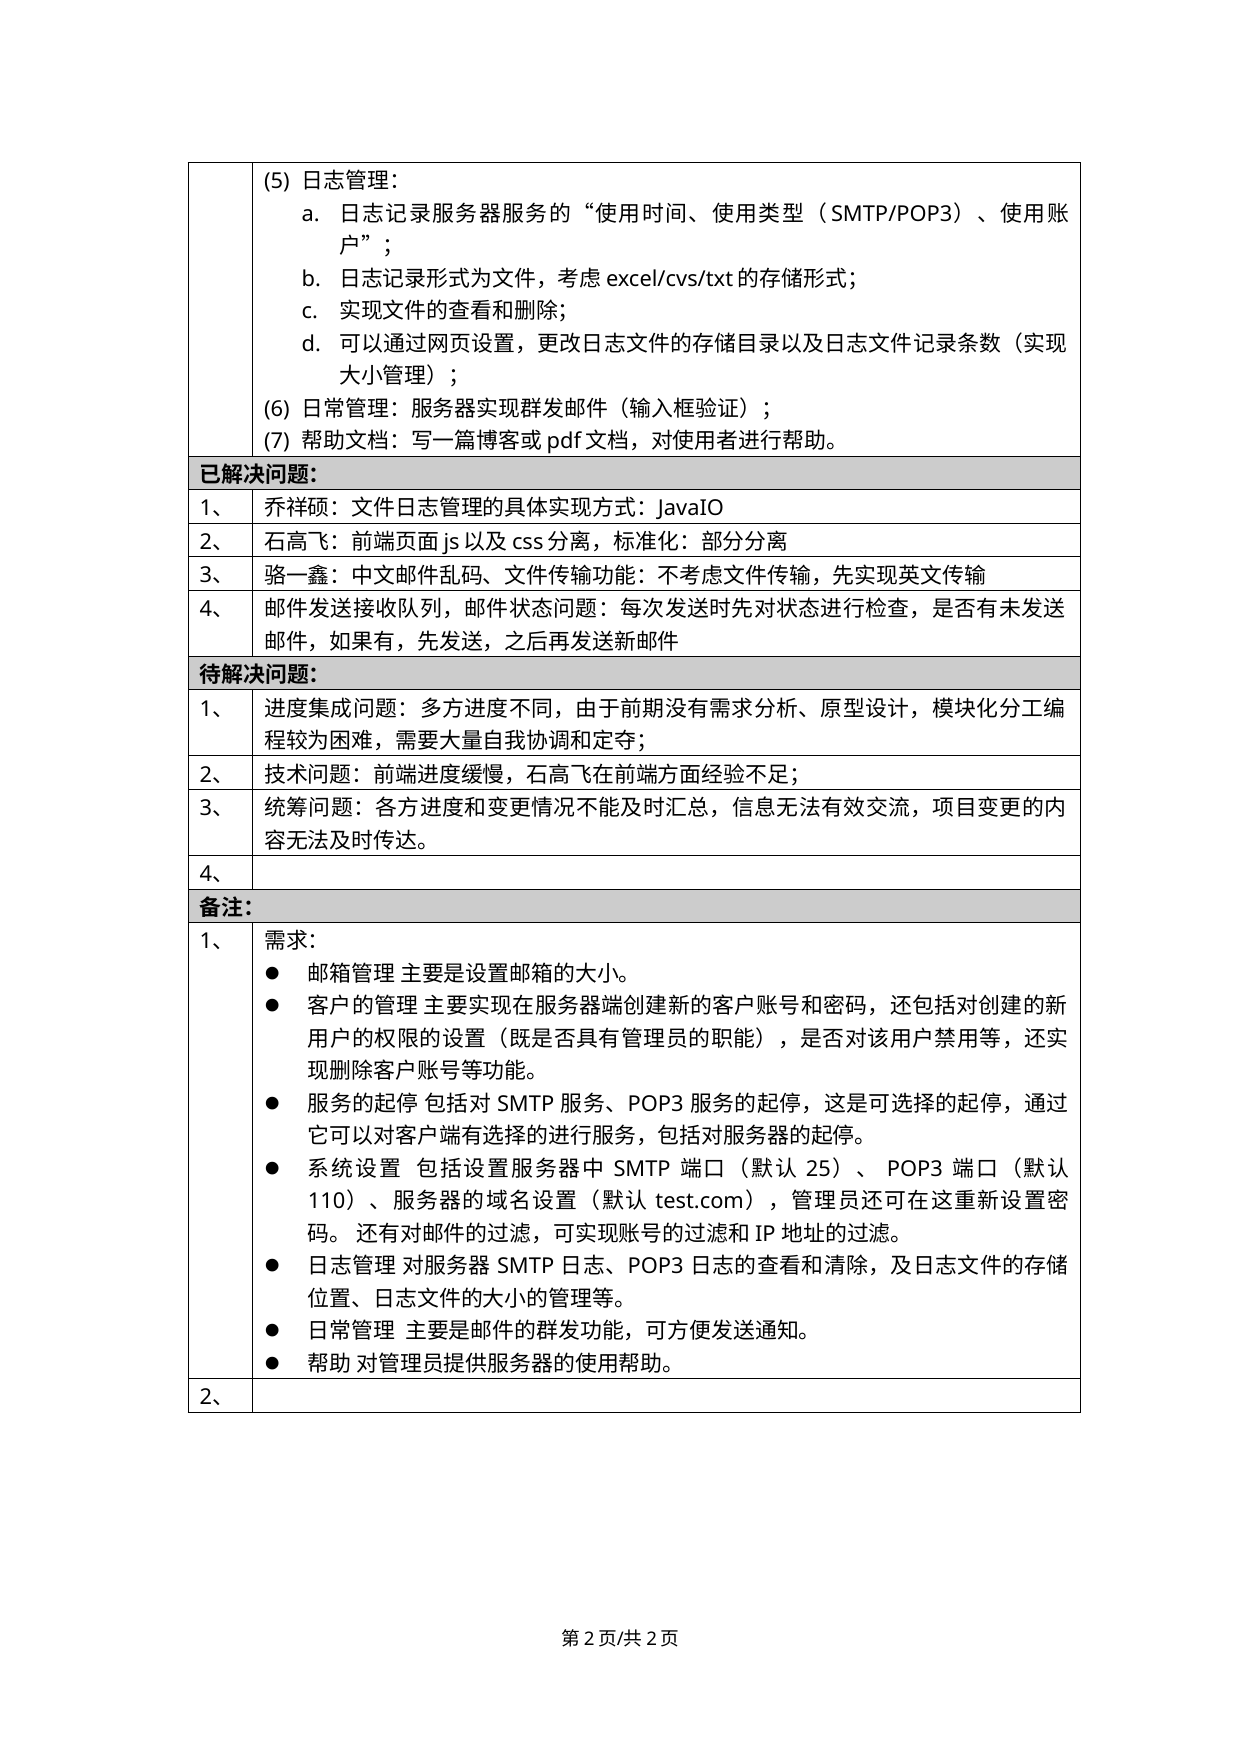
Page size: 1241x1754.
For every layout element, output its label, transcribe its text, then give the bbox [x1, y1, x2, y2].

table_cell 技术问题：前端进度缓慢，石高飞在前端方面经验不足； [253, 756, 1080, 789]
table_cell 1、 [189, 923, 252, 1378]
table_cell 4、 [189, 856, 252, 888]
table_cell 备注： [189, 890, 1080, 922]
table_cell 石高飞：前端页面js以及css分离，标准化：部分分离 [253, 524, 1080, 556]
table_cell 统筹问题：各方进度和变更情况不能及时汇总，信息无法有效交流，项目变更的内容无法及时传达。 [253, 790, 1080, 855]
table_cell 1、 [189, 690, 252, 755]
table_cell 1、 [189, 490, 252, 523]
table_cell 乔祥硕：文件日志管理的具体实现方式：JavaIO [253, 490, 1080, 523]
table_cell 2、 [189, 1379, 252, 1412]
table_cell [253, 163, 1080, 456]
table_cell 3、 [189, 790, 252, 855]
table_cell 5、 [189, 163, 252, 456]
table_cell [253, 856, 1080, 888]
table_cell 已解决问题： [189, 457, 1080, 489]
table_cell 待解决问题： [189, 657, 1080, 689]
table_cell 3、 [189, 557, 252, 590]
table_cell 4、 [189, 591, 252, 656]
table_cell 骆一鑫：中文邮件乱码、文件传输功能：不考虑文件传输，先实现英文传输 [253, 557, 1080, 590]
table_cell 邮件发送接收队列，邮件状态问题：每次发送时先对状态进行检查，是否有未发送邮件，如果有，先发送，之后再发送新邮件 [253, 591, 1080, 656]
table_cell 需求： 邮箱管理 主要是设置邮箱的大小。 客户的管理 主要实现在服务器端创建新的客户账号和密码，还包括对创建的新用户的权限的设置（既是否具有管理员的职能），是否对该用户禁用等，还实现删除客户账号等功能。 服务的起停 包括对 SMTP 服务、POP3 服务的起停，这是可选择的起停，通过它可以对客户端有选择的进行服务，包括对服务器的起停。 系统设置 包括设置服务器中 SMTP 端口（默认 25）、 POP3 端口（默认 110）、服务器的域名设置（默认 test.com），管理员还可在这重新设置密码。 还有对邮件的过滤，可实现账号的过滤和 IP 地址的过滤。 日志管理 对服务器 SMTP 日志、POP3 日志的查看和清除，及日志文件的存储位置、日志文件的大小的管理等。 日常管理 主要是邮件的群发功能，可方便发送通知。 帮助 对管理员提供服务器的使用帮助。 [253, 923, 1080, 1378]
table_cell 2、 [189, 756, 252, 789]
table_cell 进度集成问题：多方进度不同，由于前期没有需求分析、原型设计，模块化分工编程较为困难，需要大量自我协调和定夺； [253, 690, 1080, 755]
table_cell 2、 [189, 524, 252, 556]
table_cell [253, 1379, 1080, 1412]
